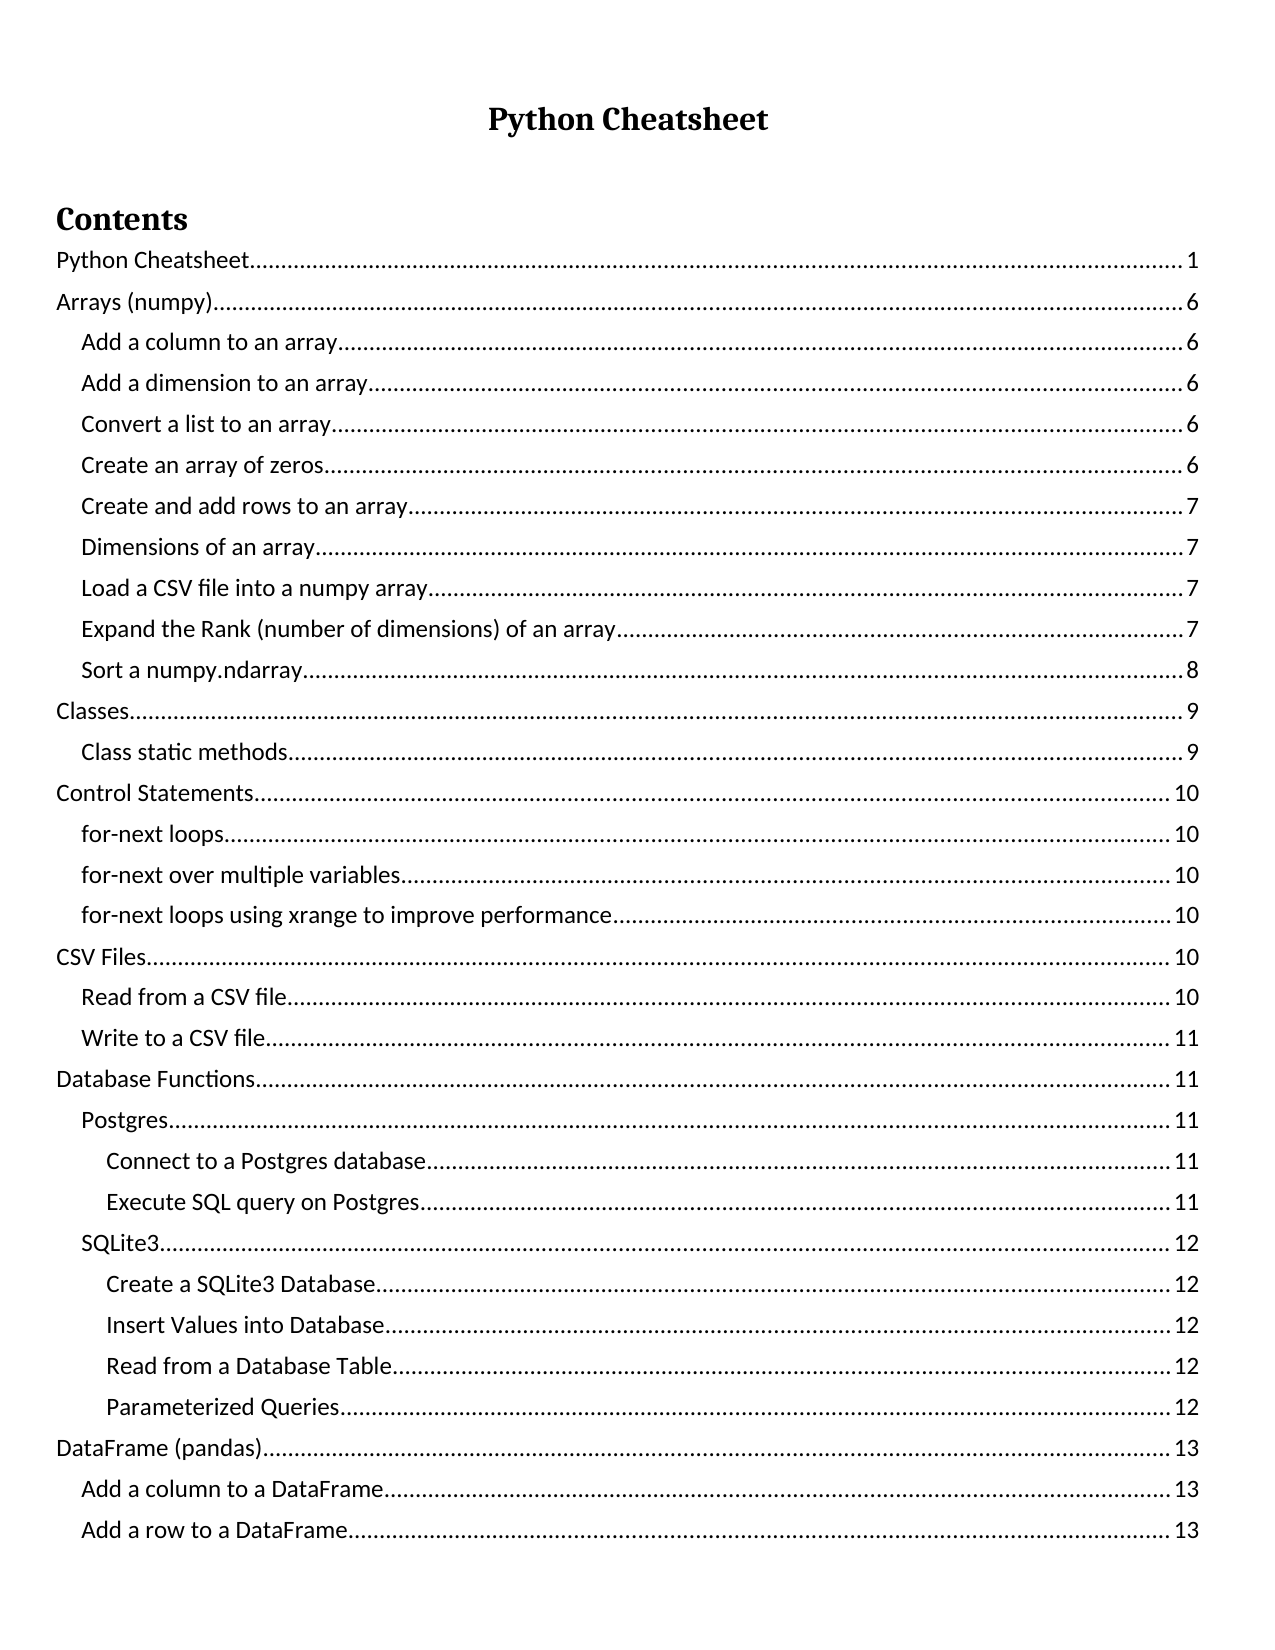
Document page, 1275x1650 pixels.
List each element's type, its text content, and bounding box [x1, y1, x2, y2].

title Python Cheatsheet [56, 100, 1200, 138]
